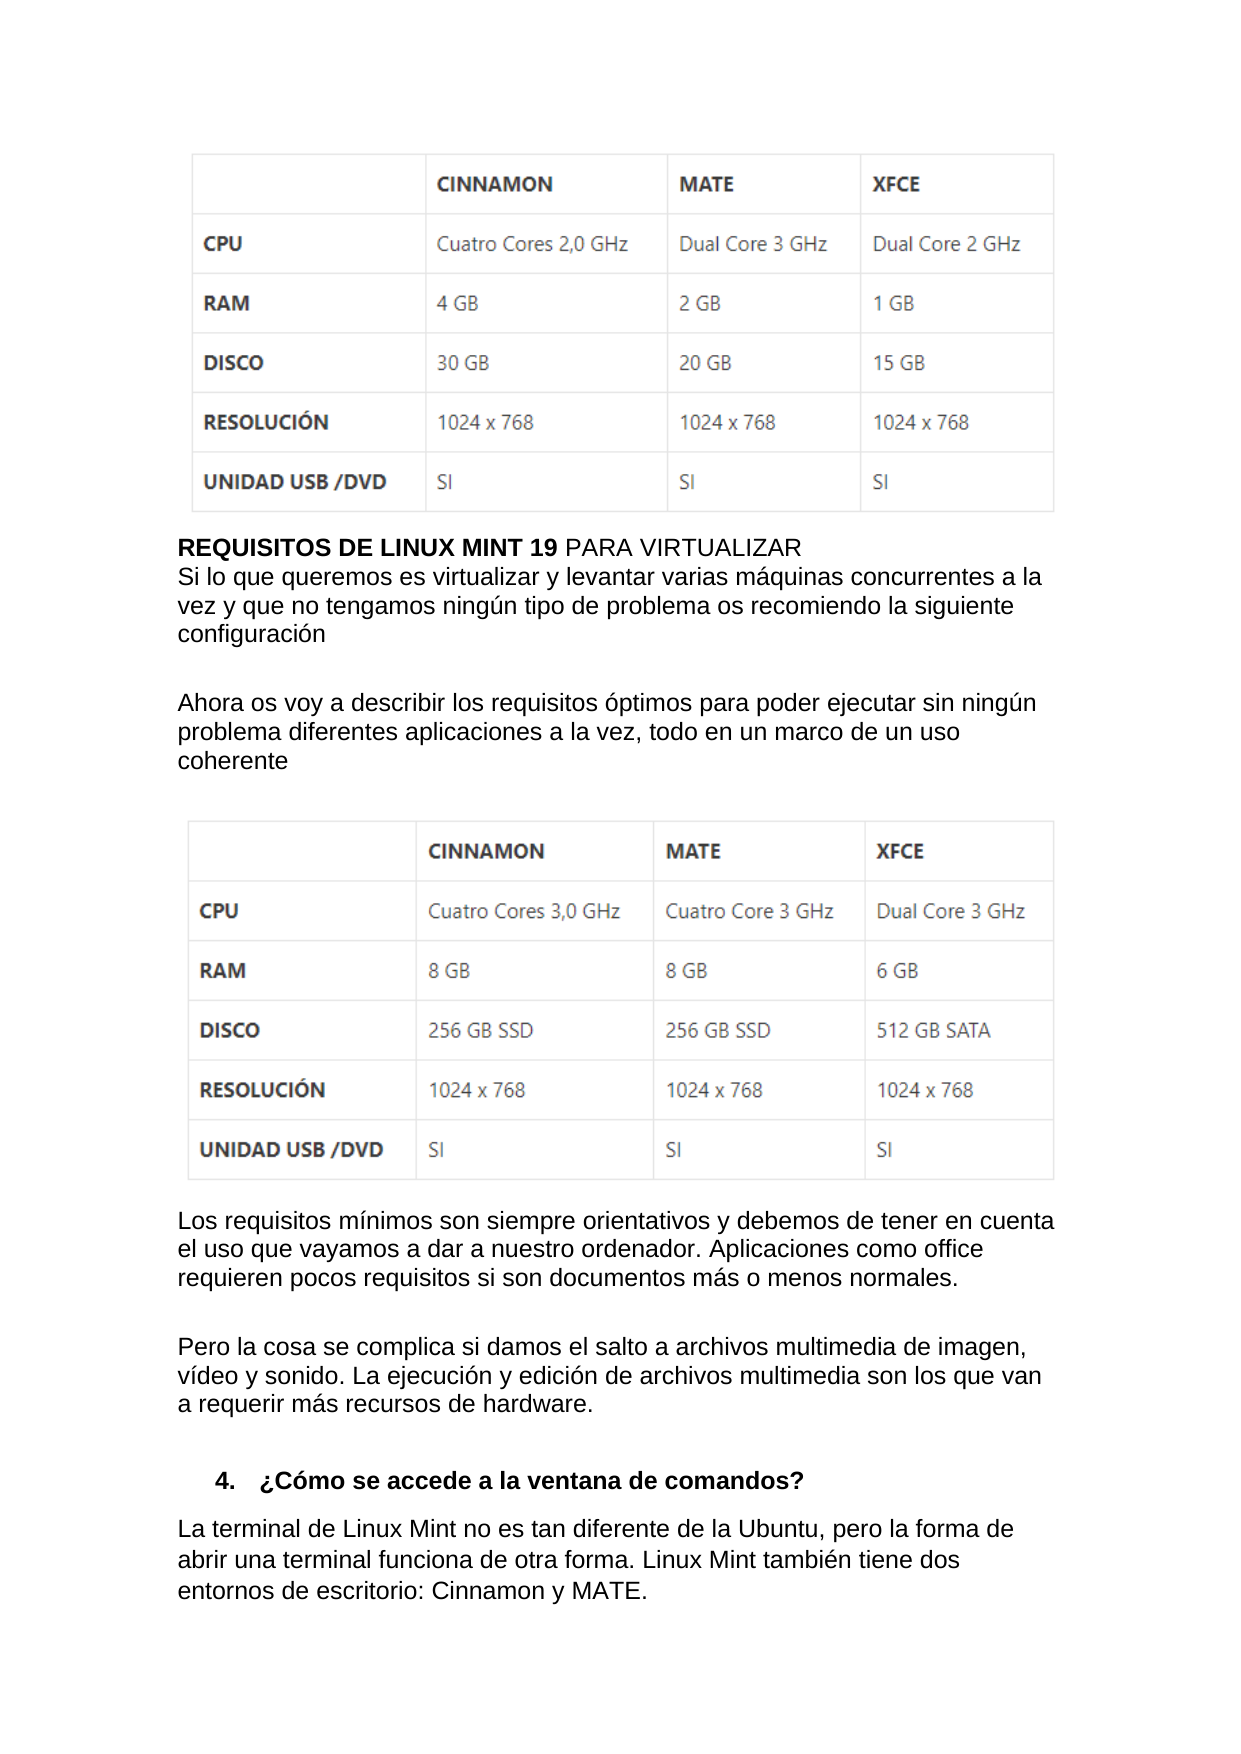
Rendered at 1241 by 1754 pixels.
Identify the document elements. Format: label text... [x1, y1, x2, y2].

text La terminal de Linux Mint no es tan diferente de la Ubuntu, pero la forma de abrir una terminal funciona de otra forma. Linux Mint también tiene dos entornos de escritorio: Cinnamon y MATE. [177, 1513, 1063, 1604]
text Los requisitos mínimos son siempre orientativos y debemos de tener en cuenta el uso que vayamos a dar a nuestro ordenador. Aplicaciones como office requieren pocos requisitos si son documentos más o menos normales. [177, 1206, 1063, 1292]
text Si lo que queremos es virtualizar y levantar varias máquinas concurrentes a la vez y que no tengamos ningún tipo de problema os recomiendo la siguiente configuración [177, 562, 1063, 648]
list ¿Cómo se accede a la ventana de comandos? [215, 1466, 1063, 1494]
text Ahora os voy a describir los requisitos óptimos para poder ejecutar sin ningún problema diferentes aplicaciones a la vez, todo en un marco de un uso coherente [177, 688, 1063, 774]
text Pero la cosa se complica si damos el salto a archivos multimedia de imagen, vídeo y sonido. La ejecución y edición de archivos multimedia son los que van a requerir más recursos de hardware. [177, 1332, 1063, 1418]
subtitle REQUISITOS DE LINUX MINT 19 PARA VIRTUALIZAR [177, 533, 1063, 562]
